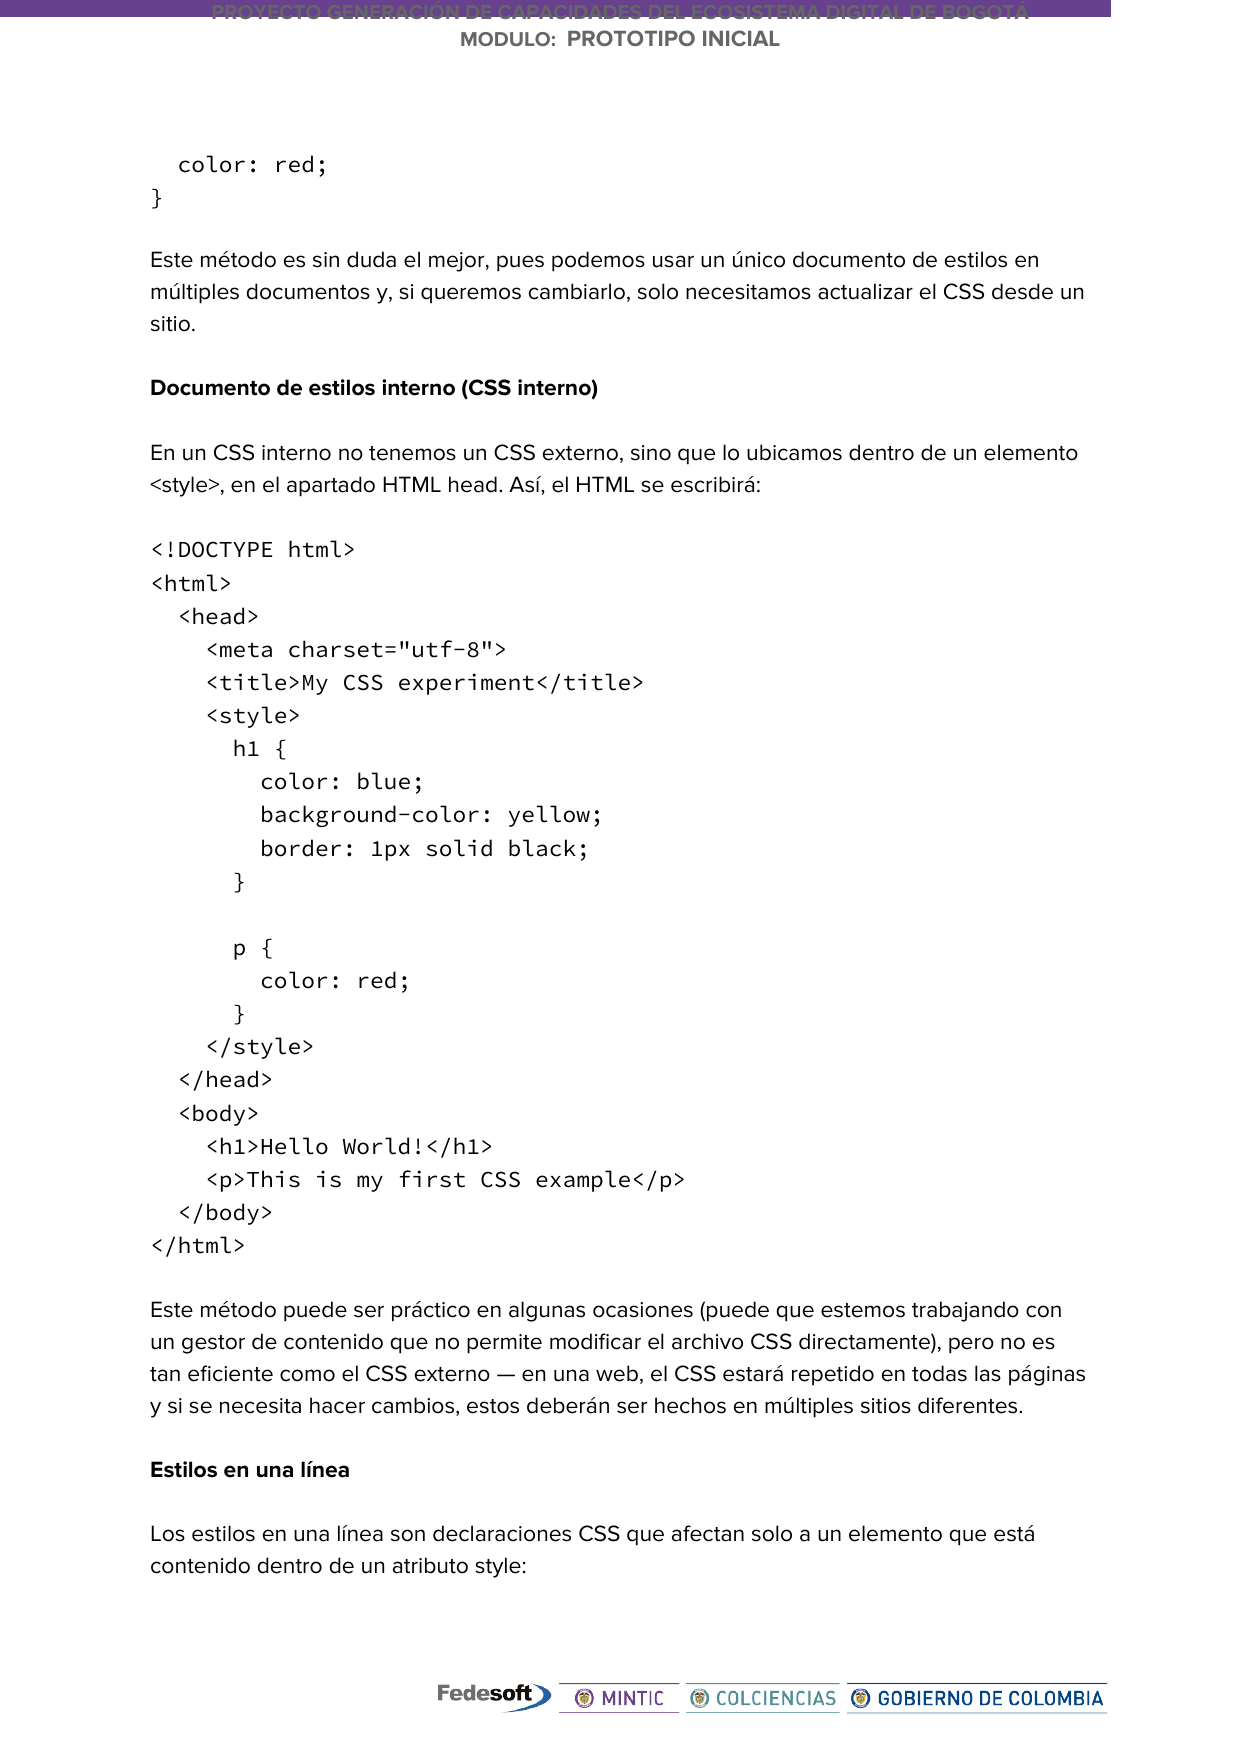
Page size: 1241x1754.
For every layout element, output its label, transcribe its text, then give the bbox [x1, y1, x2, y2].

picture [651, 8, 658, 16]
text <body> [150, 1098, 1090, 1127]
picture [309, 8, 317, 17]
text </head> [150, 1065, 1090, 1094]
text <h1>Hello World!</h1> [150, 1131, 1090, 1160]
text <title>My CSS experiment</title> [150, 668, 1090, 697]
picture [606, 8, 613, 16]
picture [432, 8, 440, 17]
text <style> [150, 701, 1090, 730]
text } [150, 999, 1090, 1028]
text background-color: yellow; [150, 800, 1090, 829]
picture [0, 0, 1111, 17]
text Documento de estilos interno (CSS interno) [150, 375, 1090, 403]
text Estilos en una línea [150, 1456, 1090, 1484]
text border: 1px solid black; [150, 833, 1090, 862]
text h1 { [150, 734, 1090, 763]
picture [469, 8, 476, 16]
picture [241, 8, 249, 17]
picture [721, 8, 729, 17]
text color: red; [150, 150, 1090, 179]
text <meta charset="utf-8"> [150, 634, 1090, 663]
text <html> [150, 568, 1090, 597]
text color: blue; [150, 767, 1090, 796]
text Este método puede ser práctico en algunas ocasiones (puede que estemos trabajando con un gestor de contenido que no permite modificar el archivo CSS directamente), pero no es tan eficiente como el CSS externo — en una web, el CSS estará repetido en todas las páginas y si se necesita hacer cambios, estos deberán ser hechos en múltiples sitios diferentes. [150, 1296, 1090, 1420]
text <p>This is my first CSS example</p> [150, 1164, 1090, 1193]
text <head> [150, 601, 1090, 630]
picture [959, 8, 967, 17]
picture [829, 8, 836, 16]
text <!DOCTYPE html> [150, 535, 1090, 564]
picture [913, 8, 920, 16]
text Los estilos en una línea son declaraciones CSS que afectan solo a un elemento que está contenido dentro de un atributo style: [150, 1521, 1090, 1581]
text </html> [150, 1231, 1090, 1260]
text En un CSS interno no tenemos un CSS externo, sino que lo ubicamos dentro de un elemento <style>, en el apartado HTML head. Así, el HTML se escribirá: [150, 439, 1090, 499]
text </body> [150, 1198, 1090, 1227]
text </style> [150, 1032, 1090, 1061]
picture [428, 1666, 1110, 1721]
text color: red; [150, 966, 1090, 995]
picture [990, 8, 998, 17]
text } [150, 866, 1090, 895]
text Este método es sin duda el mejor, pues podemos usar un único documento de estilos en múltiples documentos y, si queremos cambiarlo, solo necesitamos actualizar el CSS desde un sitio. [150, 246, 1090, 338]
picture [577, 8, 584, 16]
text p { [150, 933, 1090, 962]
text } [150, 183, 1090, 212]
